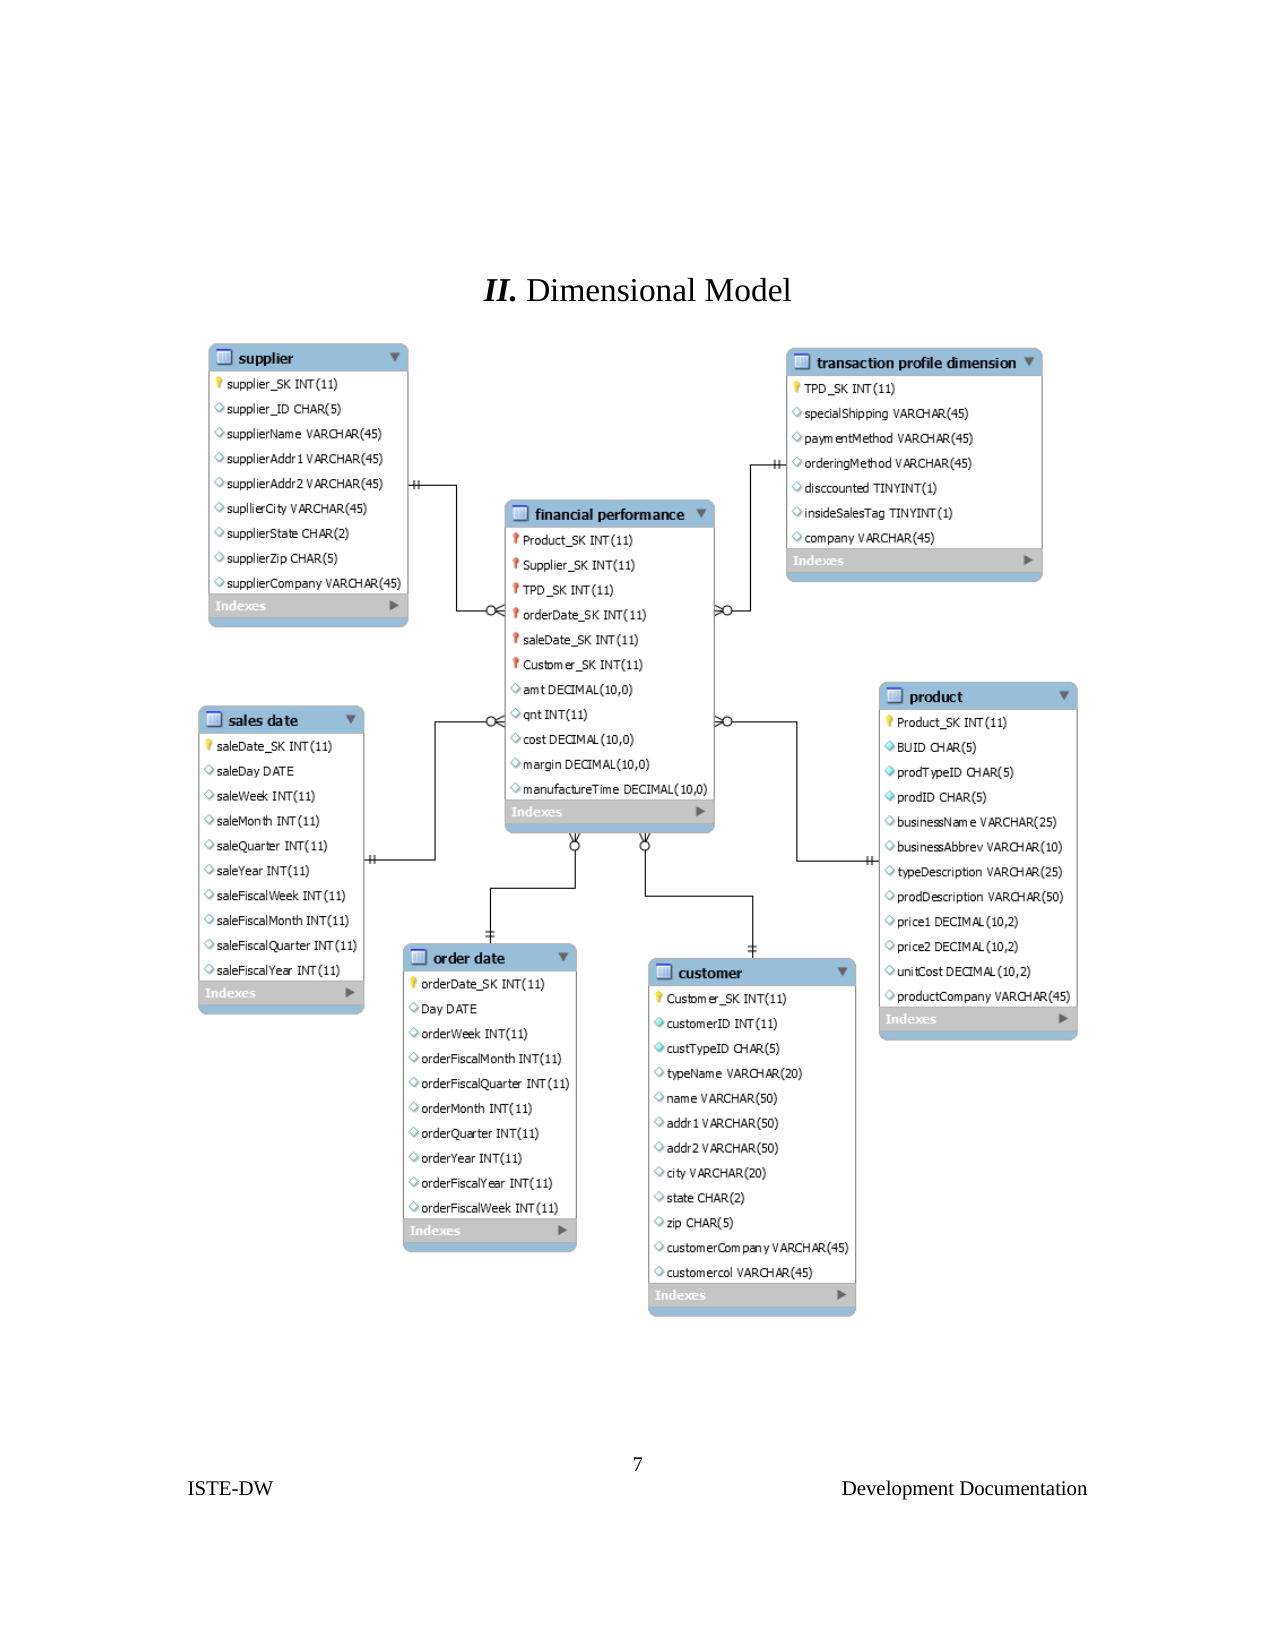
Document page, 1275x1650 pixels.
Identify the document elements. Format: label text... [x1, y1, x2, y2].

picture [187, 332, 1088, 1327]
text II. Dimensional Model [187, 270, 1087, 309]
